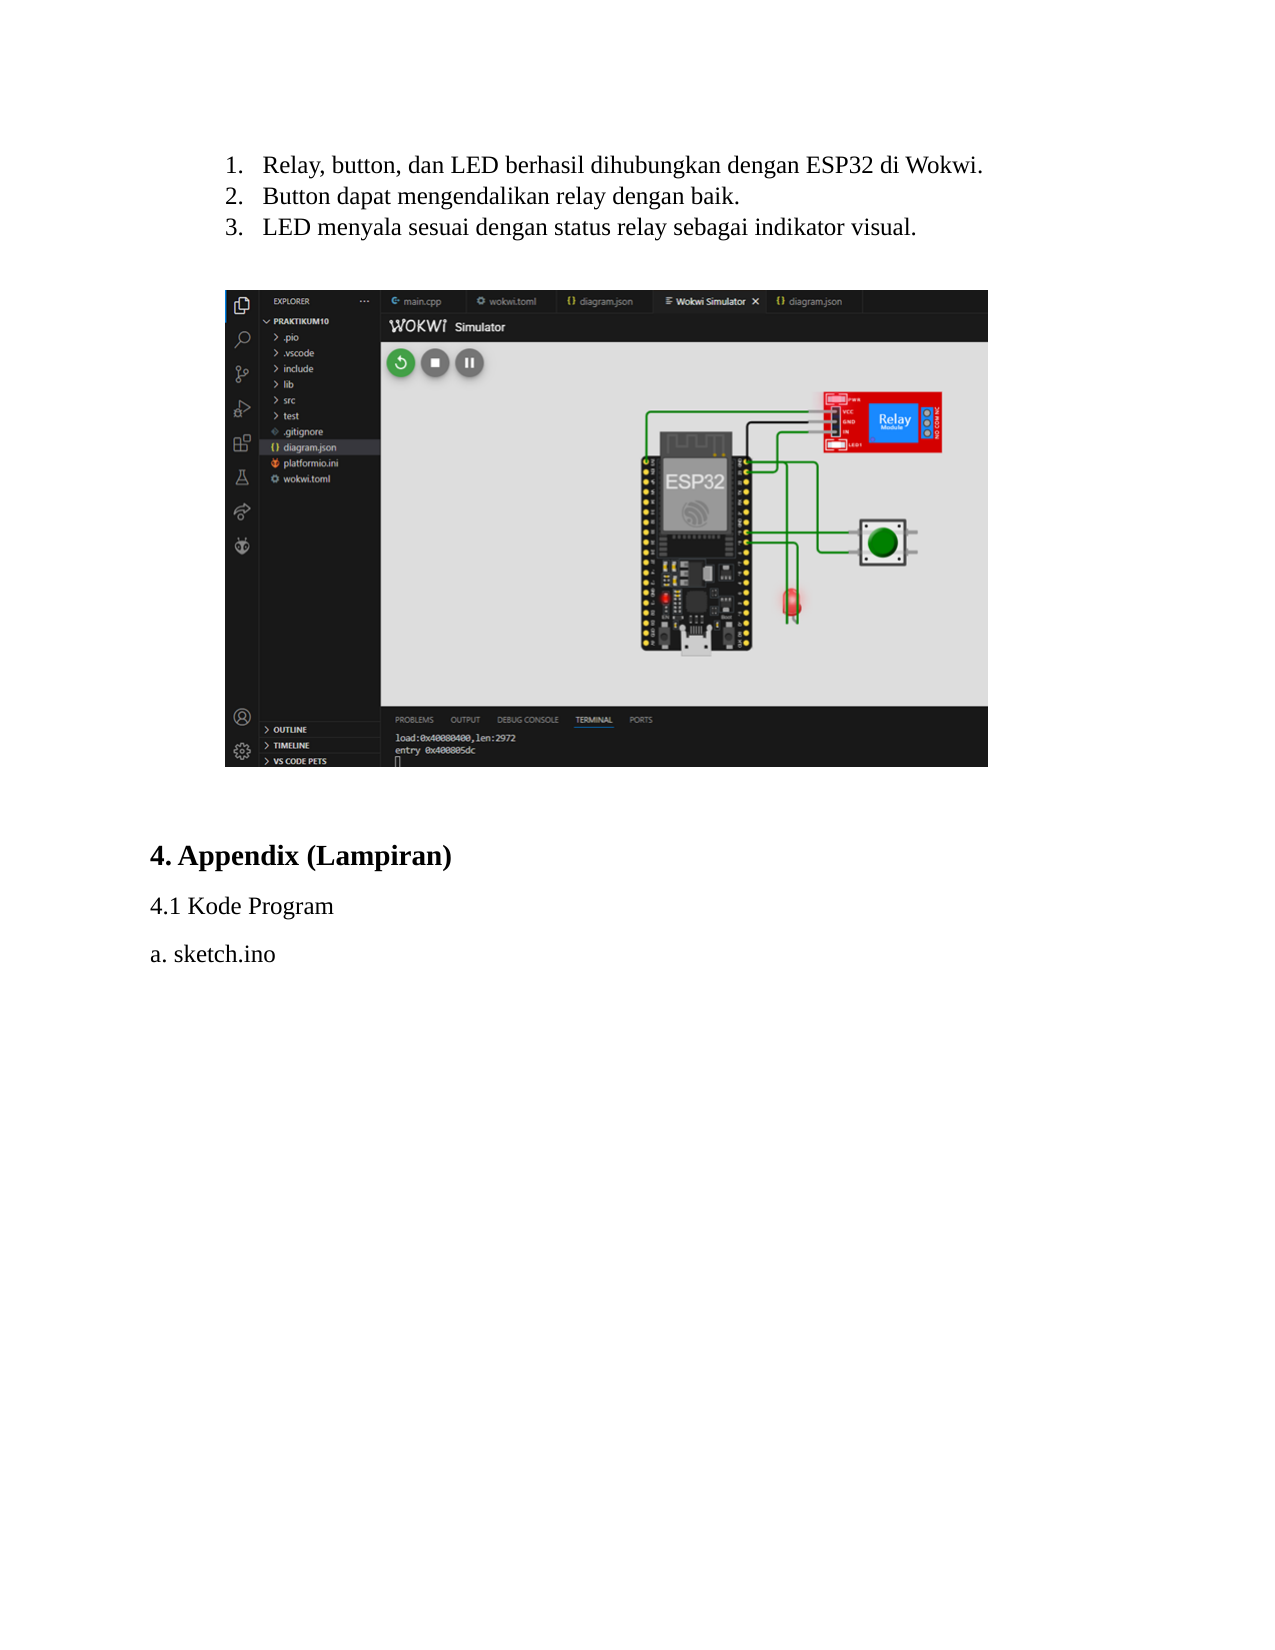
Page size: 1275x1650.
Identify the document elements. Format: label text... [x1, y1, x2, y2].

text 4. Appendix (Lampiran) [150, 838, 1125, 872]
list LED menyala sesuai dengan status relay sebagai indikator visual. [225, 212, 1125, 241]
text a. sketch.ino [150, 939, 1125, 968]
picture [225, 290, 988, 767]
list Relay, button, dan LED berhasil dihubungkan dengan ESP32 di Wokwi. [225, 150, 1125, 179]
list Button dapat mengendalikan relay dengan baik. [225, 181, 1125, 210]
text 4.1 Kode Program [150, 891, 1125, 920]
